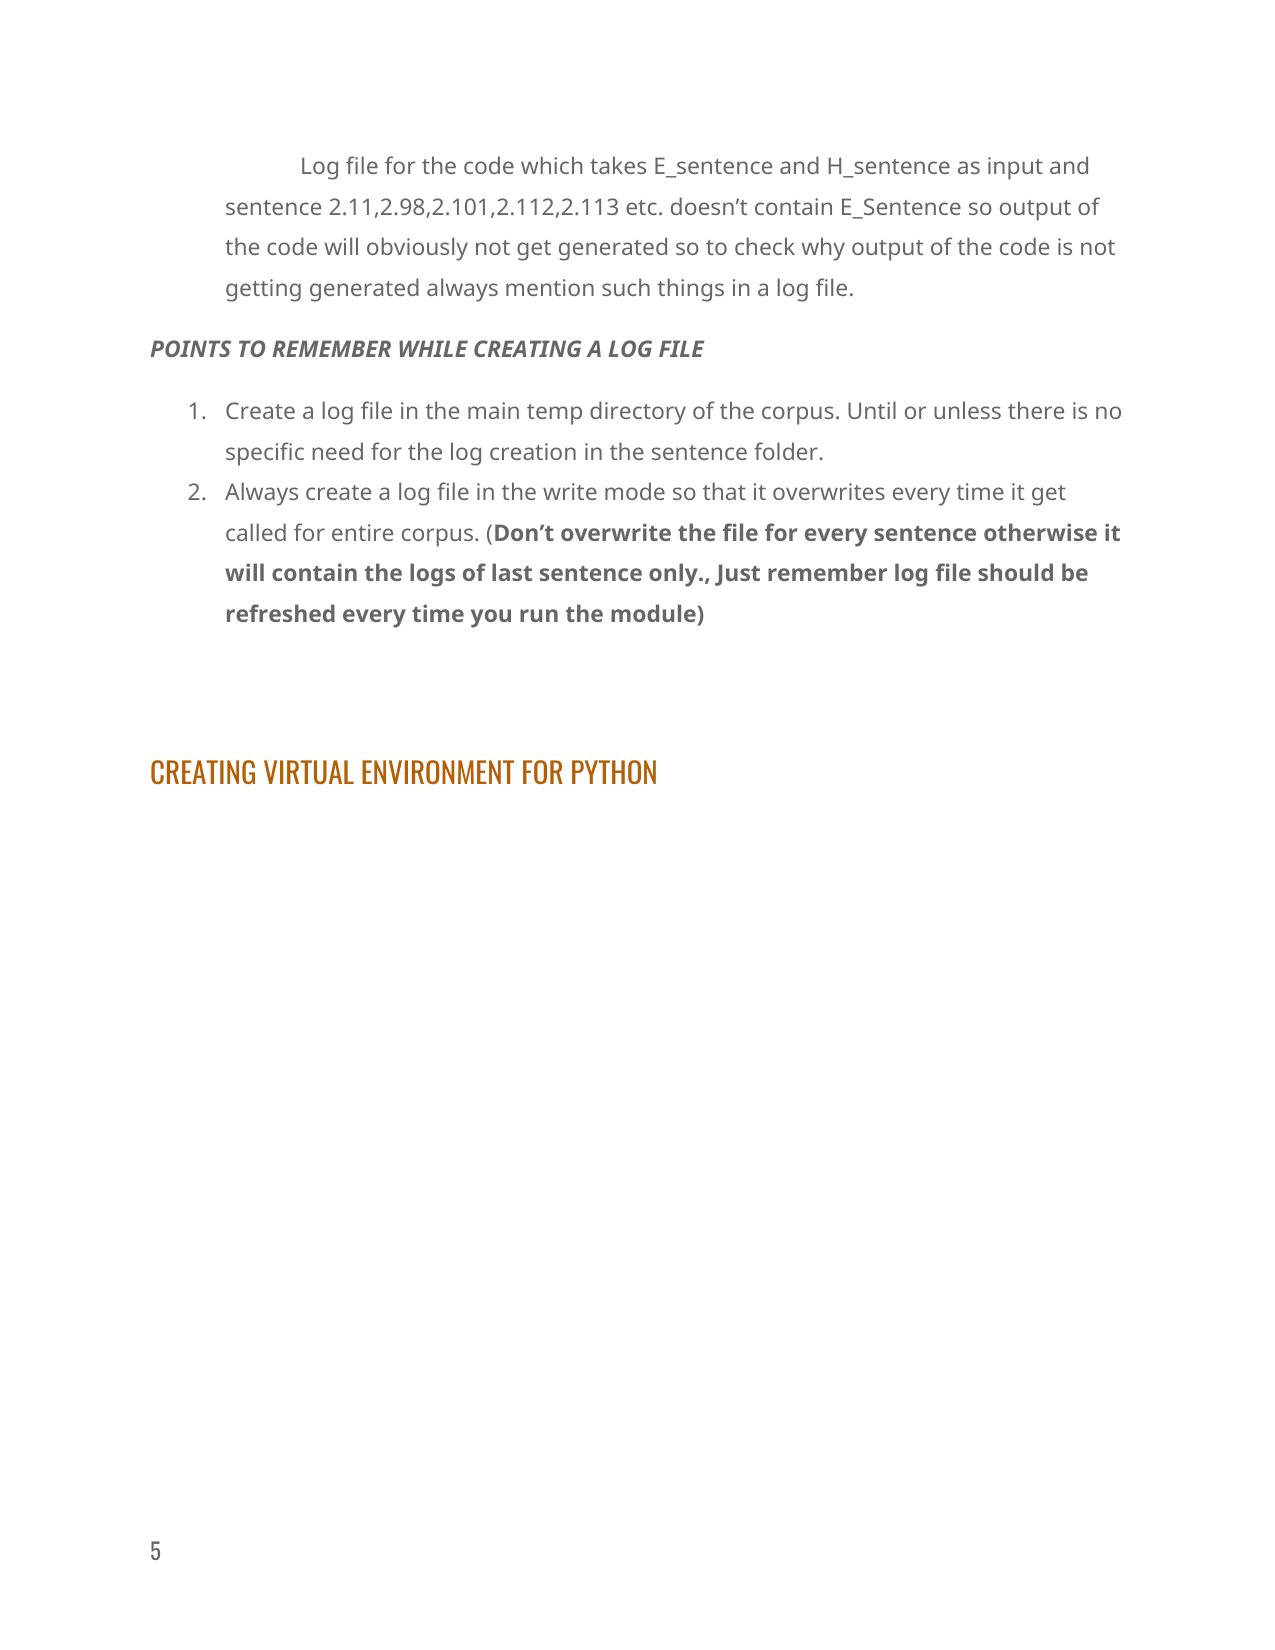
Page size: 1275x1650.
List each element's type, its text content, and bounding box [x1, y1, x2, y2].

list Always create a log file in the write mode so that it overwrites every time it get called for entire corpus. (Don’t overwrite the file for every sentence otherwise it will contain the logs of last sentence only., Just remember log file should be refreshed every time you run the module) [187, 476, 1125, 629]
text POINTS TO REMEMBER WHILE CREATING A LOG FILE [150, 333, 1125, 364]
text Log file for the code which takes E_sentence and H_sentence as input and sentence 2.11,2.98,2.101,2.112,2.113 etc. doesn’t contain E_Sentence so output of the code will obviously not get generated so to check why output of the code is not getting generated always mention such things in a log file. [225, 150, 1125, 303]
subtitle CREATING VIRTUAL ENVIRONMENT FOR PYTHON [150, 750, 1125, 793]
list Create a log file in the main temp directory of the corpus. Until or unless there is no specific need for the log creation in the sentence folder. [187, 395, 1125, 467]
